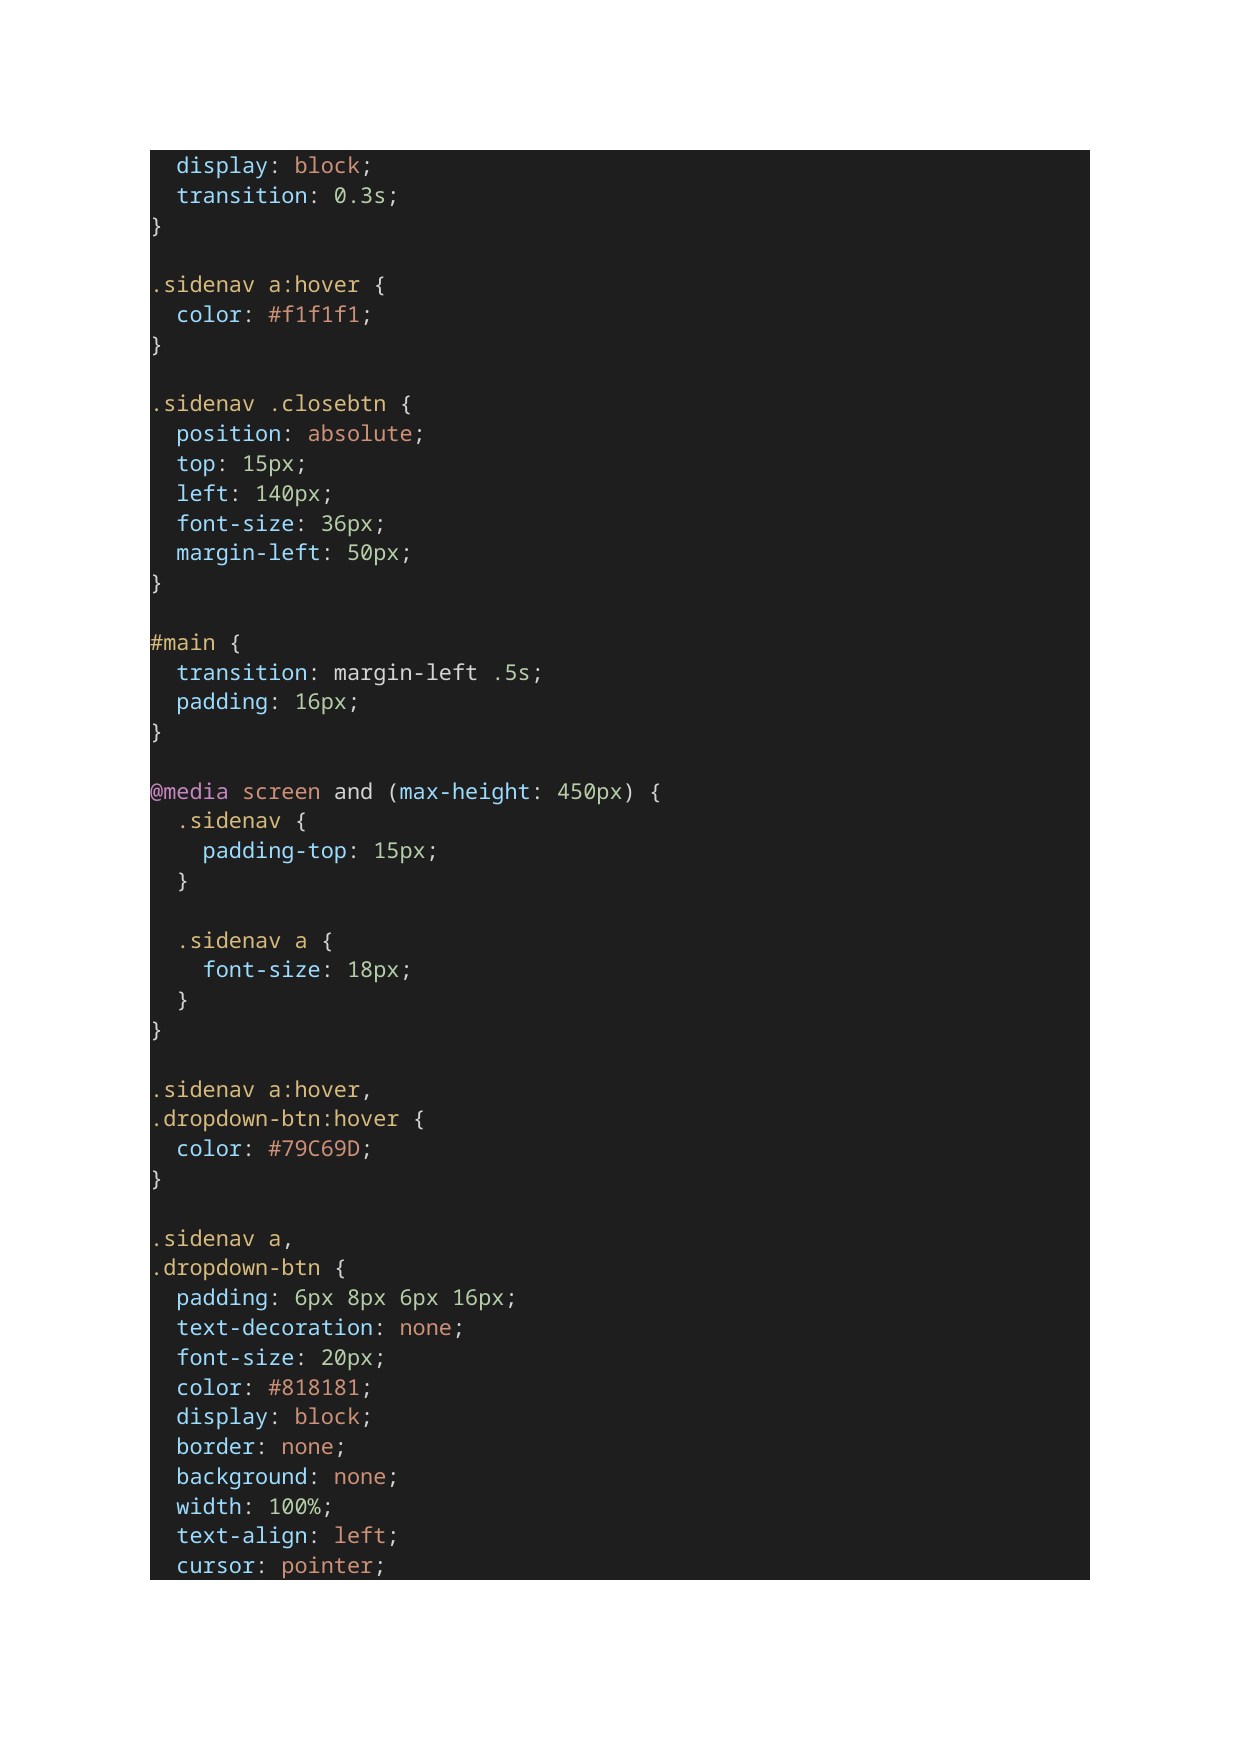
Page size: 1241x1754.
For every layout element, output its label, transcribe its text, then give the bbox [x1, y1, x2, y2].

text color: #818181; [150, 1371, 1090, 1401]
text padding-top: 15px; [150, 835, 1090, 865]
text color: #79C69D; [150, 1133, 1090, 1163]
text color: #f1f1f1; [150, 299, 1090, 329]
text .dropdown-btn:hover { [150, 1103, 1090, 1133]
text .sidenav a:hover, [150, 1073, 1090, 1103]
text width: 100%; [150, 1491, 1090, 1520]
text font-size: 18px; [150, 954, 1090, 984]
text cursor: pointer; [150, 1550, 1090, 1580]
text @media screen and (max-height: 450px) { [150, 776, 1090, 805]
text } [150, 716, 1090, 746]
text .sidenav { [150, 805, 1090, 835]
text left: 140px; [150, 478, 1090, 507]
text position: absolute; [150, 418, 1090, 448]
text font-size: 36px; [150, 507, 1090, 537]
text } [150, 984, 1090, 1014]
text .sidenav a, [150, 1222, 1090, 1252]
text border: none; [150, 1431, 1090, 1461]
text margin-left: 50px; [150, 537, 1090, 567]
text } [150, 209, 1090, 239]
text text-align: left; [150, 1520, 1090, 1550]
text background: none; [150, 1461, 1090, 1491]
text .sidenav a { [150, 924, 1090, 954]
text } [150, 865, 1090, 895]
text padding: 6px 8px 6px 16px; [150, 1282, 1090, 1312]
text .sidenav .closebtn { [150, 388, 1090, 418]
text } [150, 567, 1090, 597]
text display: block; [150, 1401, 1090, 1431]
text .sidenav a:hover { [150, 269, 1090, 299]
text transition: margin-left .5s; [150, 656, 1090, 686]
text text-decoration: none; [150, 1312, 1090, 1342]
text display: block; [150, 150, 1090, 180]
text padding: 16px; [150, 686, 1090, 716]
text } [150, 1163, 1090, 1193]
text font-size: 20px; [150, 1342, 1090, 1371]
text #main { [150, 627, 1090, 656]
text } [150, 329, 1090, 358]
text transition: 0.3s; [150, 180, 1090, 209]
text } [150, 1014, 1090, 1044]
text .dropdown-btn { [150, 1252, 1090, 1282]
text top: 15px; [150, 448, 1090, 478]
